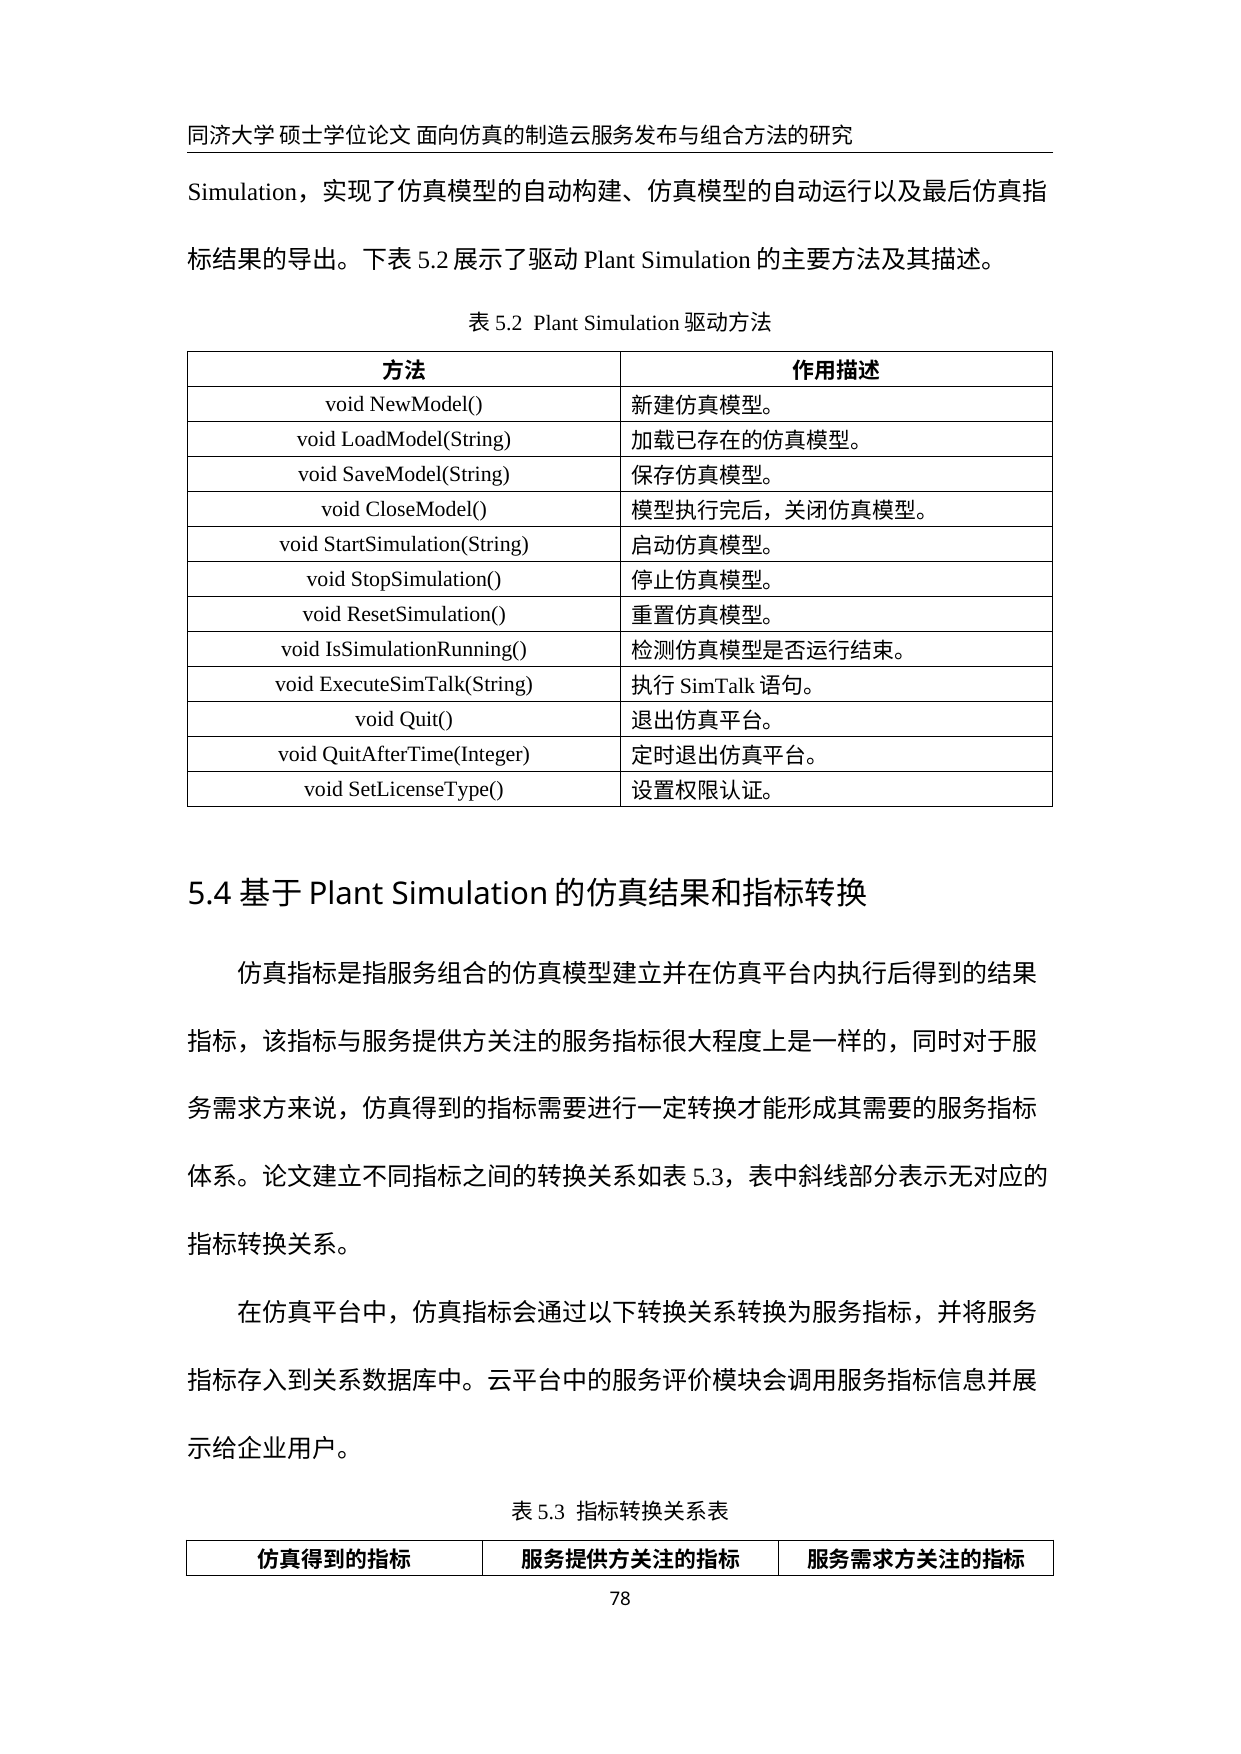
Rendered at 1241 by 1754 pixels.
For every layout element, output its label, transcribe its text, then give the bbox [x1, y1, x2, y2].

table_cell 退出仿真平台。 [621, 702, 1052, 736]
text 在仿真平台中，仿真指标会通过以下转换关系转换为服务指标，并将服务指标存入到关系数据库中。云平台中的服务评价模块会调用服务指标信息并展示给企业用户。 [187, 1277, 1053, 1481]
table_cell 检测仿真模型是否运行结束。 [621, 632, 1052, 666]
table_cell void StartSimulation(String) [188, 527, 620, 561]
table_cell void Quit() [188, 702, 620, 736]
table_cell 执行SimTalk语句。 [621, 667, 1052, 701]
table_cell void CloseModel() [188, 492, 620, 526]
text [187, 156, 1053, 292]
table_cell 新建仿真模型。 [621, 387, 1052, 421]
table_cell 模型执行完后，关闭仿真模型。 [621, 492, 1052, 526]
table_header 服务需求方关注的指标 [779, 1541, 1053, 1574]
table_header 作用描述 [621, 352, 1052, 386]
table_cell void QuitAfterTime(Integer) [188, 737, 620, 771]
table_cell 加载已存在的仿真模型。 [621, 422, 1052, 456]
table_header 方法 [188, 352, 620, 386]
table_cell void ResetSimulation() [188, 597, 620, 631]
table_cell 停止仿真模型。 [621, 562, 1052, 596]
table_cell 启动仿真模型。 [621, 527, 1052, 561]
subtitle 5.4 基于Plant Simulation的仿真结果和指标转换 [187, 857, 1053, 925]
table_cell 设置权限认证。 [621, 772, 1052, 806]
table_cell void LoadModel(String) [188, 422, 620, 456]
table_cell void ExecuteSimTalk(String) [188, 667, 620, 701]
table_cell void SaveModel(String) [188, 457, 620, 491]
table_cell 保存仿真模型。 [621, 457, 1052, 491]
table_cell void SetLicenseType() [188, 772, 620, 806]
table_cell 定时退出仿真平台。 [621, 737, 1052, 771]
table_header 仿真得到的指标 [187, 1541, 482, 1574]
text 表5.2 Plant Simulation驱动方法 [187, 304, 1053, 338]
table_header 服务提供方关注的指标 [483, 1541, 778, 1574]
table_cell void NewModel() [188, 387, 620, 421]
table_cell void IsSimulationRunning() [188, 632, 620, 666]
text 仿真指标是指服务组合的仿真模型建立并在仿真平台内执行后得到的结果指标，该指标与服务提供方关注的服务指标很大程度上是一样的，同时对于服务需求方来说，仿真得到的指标需要进行一定转换才能形成其需要的服务指标体系。论文建立不同指标之间的转换关系如表5.3，表中斜线部分表示无对应的指标转换关系。 [187, 937, 1053, 1277]
text 表5.3 指标转换关系表 [187, 1493, 1053, 1527]
table_cell 重置仿真模型。 [621, 597, 1052, 631]
table_cell void StopSimulation() [188, 562, 620, 596]
